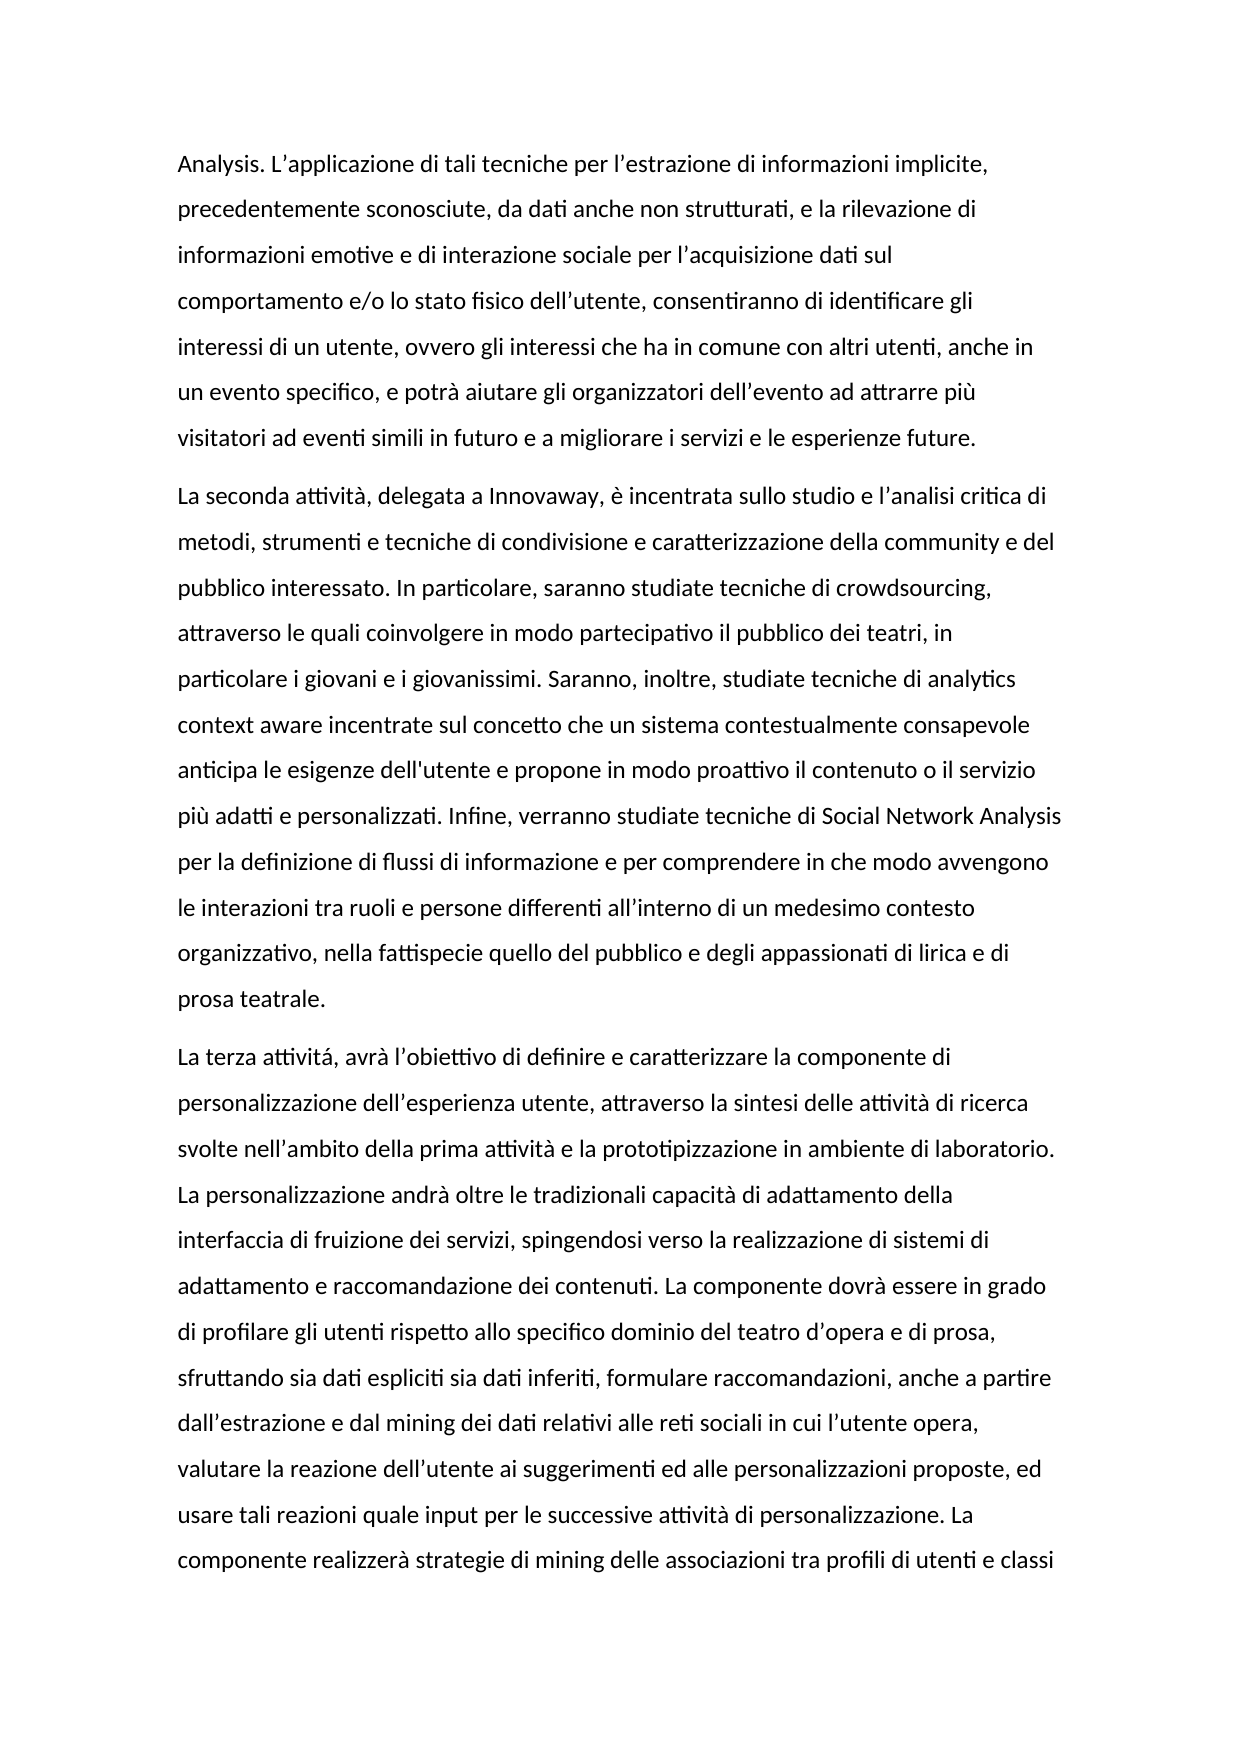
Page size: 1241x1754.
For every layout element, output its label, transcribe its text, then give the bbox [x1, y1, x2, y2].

text La seconda attività, delegata a Innovaway, è incentrata sullo studio e l’analisi critica di metodi, strumenti e tecniche di condivisione e caratterizzazione della community e del pubblico interessato. In particolare, saranno studiate tecniche di crowdsourcing, attraverso le quali coinvolgere in modo partecipativo il pubblico dei teatri, in particolare i giovani e i giovanissimi. Saranno, inoltre, studiate tecniche di analytics context aware incentrate sul concetto che un sistema contestualmente consapevole anticipa le esigenze dell'utente e propone in modo proattivo il contenuto o il servizio più adatti e personalizzati. Infine, verranno studiate tecniche di Social Network Analysis per la definizione di flussi di informazione e per comprendere in che modo avvengono le interazioni tra ruoli e persone differenti all’interno di un medesimo contesto organizzativo, nella fattispecie quello del pubblico e degli appassionati di lirica e di prosa teatrale. [177, 480, 1063, 1014]
